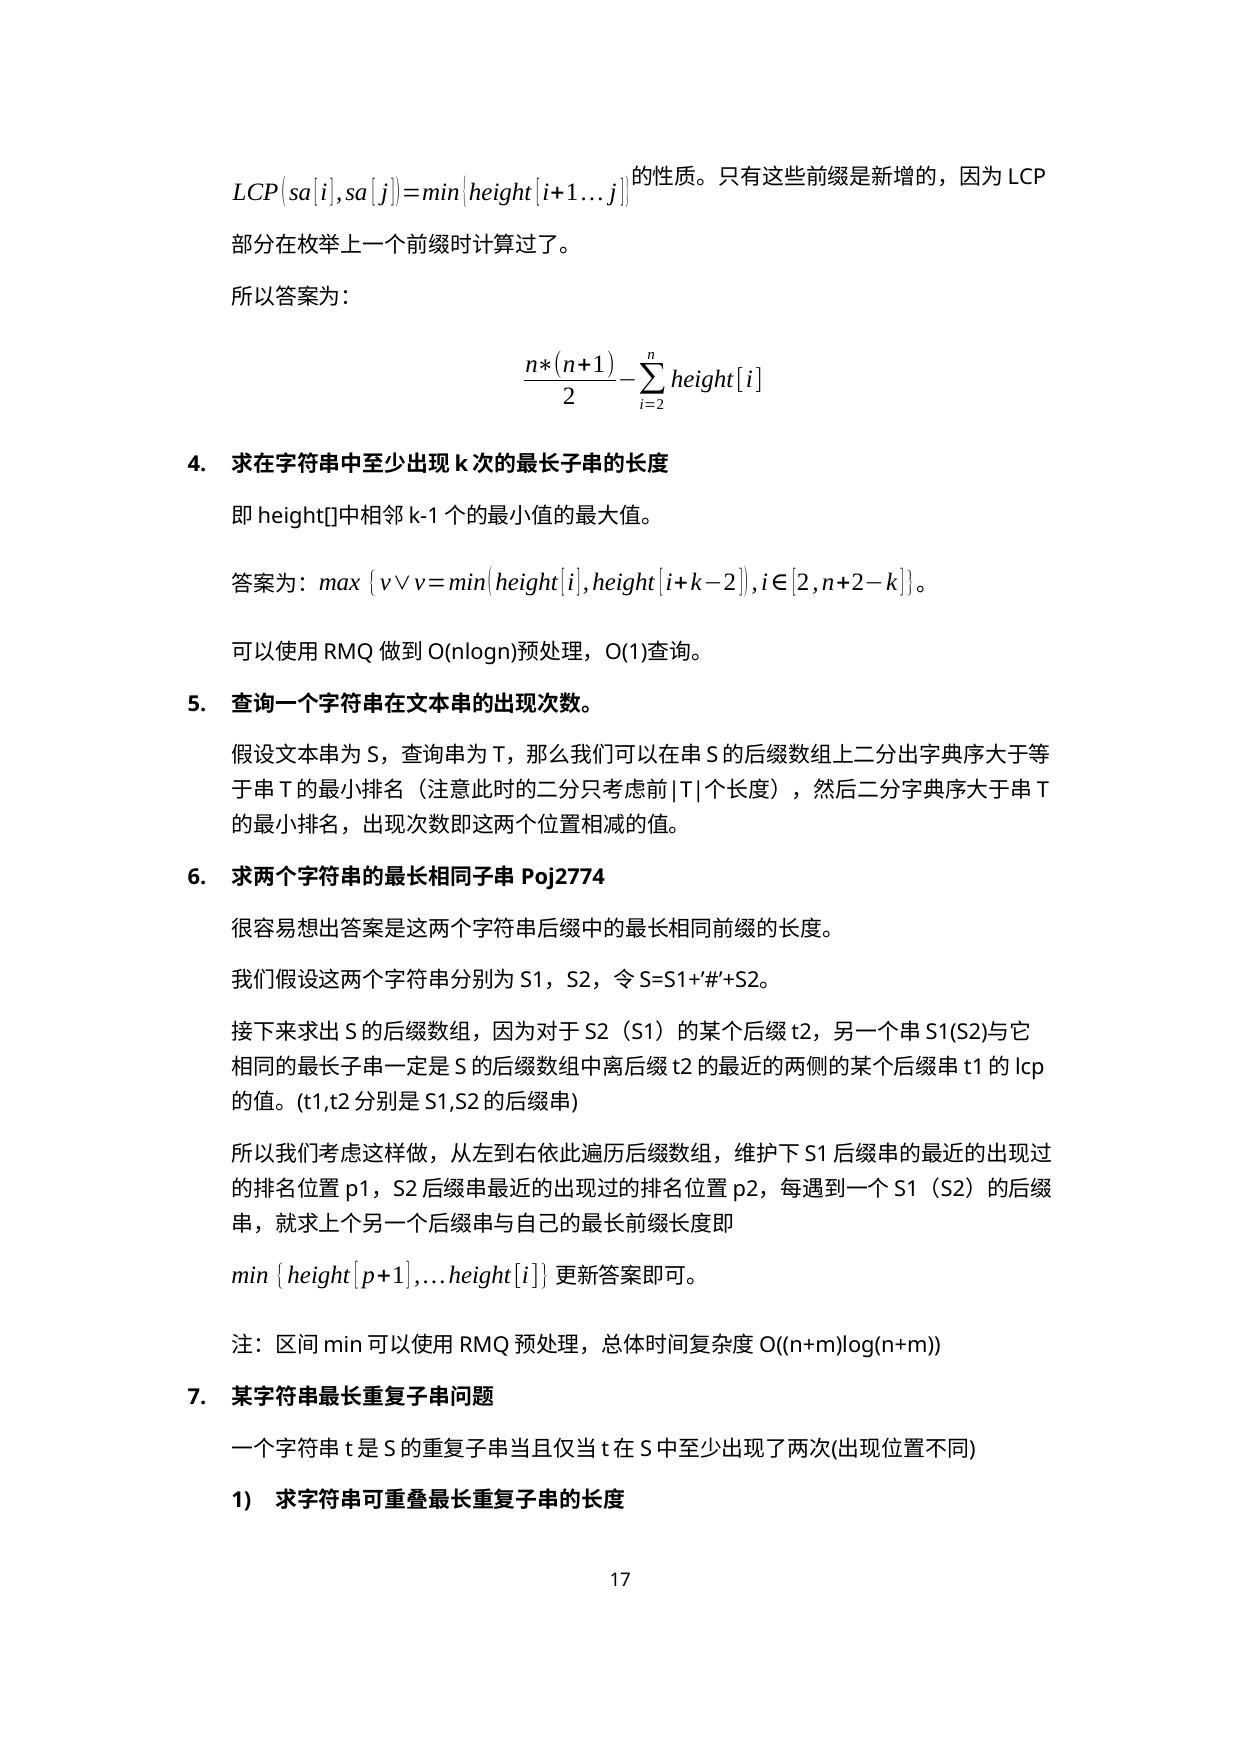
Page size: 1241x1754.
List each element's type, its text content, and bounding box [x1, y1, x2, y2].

list 答案为：。 [231, 549, 1053, 614]
list 假设文本串为S，查询串为T，那么我们可以在串S的后缀数组上二分出字典序大于等于串T的最小排名（注意此时的二分只考虑前|T|个长度），然后二分字典序大于串T的最小排名，出现次数即这两个位置相减的值。 [231, 737, 1053, 839]
list 即height[]中相邻k-1个的最小值的最大值。 [231, 498, 1053, 530]
list 很容易想出答案是这两个字符串后缀中的最长相同前缀的长度。 [231, 910, 1053, 943]
list 一个字符串t是S的重复子串当且仅当t在S中至少出现了两次(出现位置不同) [231, 1430, 1053, 1463]
list 注：区间min可以使用RMQ预处理，总体时间复杂度O((n+m)log(n+m)) [231, 1327, 1053, 1359]
list 接下来求出S的后缀数组，因为对于S2（S1）的某个后缀t2，另一个串S1(S2)与它相同的最长子串一定是S的后缀数组中离后缀t2的最近的两侧的某个后缀串t1的lcp的值。(t1,t2分别是S1,S2的后缀串) [231, 1013, 1053, 1116]
list 查询一个字符串在文本串的出现次数。 [187, 685, 1053, 718]
list 所以答案为： [231, 278, 1053, 311]
list 所以我们考虑这样做，从左到右依此遍历后缀数组，维护下S1后缀串的最近的出现过的排名位置p1，S2后缀串最近的出现过的排名位置p2，每遇到一个S1（S2）的后缀串，就求上个另一个后缀串与自己的最长前缀长度即 更新答案即可。 [231, 1135, 1053, 1308]
list 某字符串最长重复子串问题 [187, 1379, 1053, 1411]
list 我们假设这两个字符串分别为S1，S2，令S=S1+’#’+S2。 [231, 962, 1053, 994]
list 求在字符串中至少出现k次的最长子串的长度 [187, 446, 1053, 478]
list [231, 159, 1053, 259]
list 可以使用RMQ 做到O(nlogn)预处理，O(1)查询。 [231, 633, 1053, 666]
list 求字符串可重叠最长重复子串的长度 [231, 1482, 1053, 1514]
list 求两个字符串的最长相同子串 Poj2774 [187, 858, 1053, 891]
